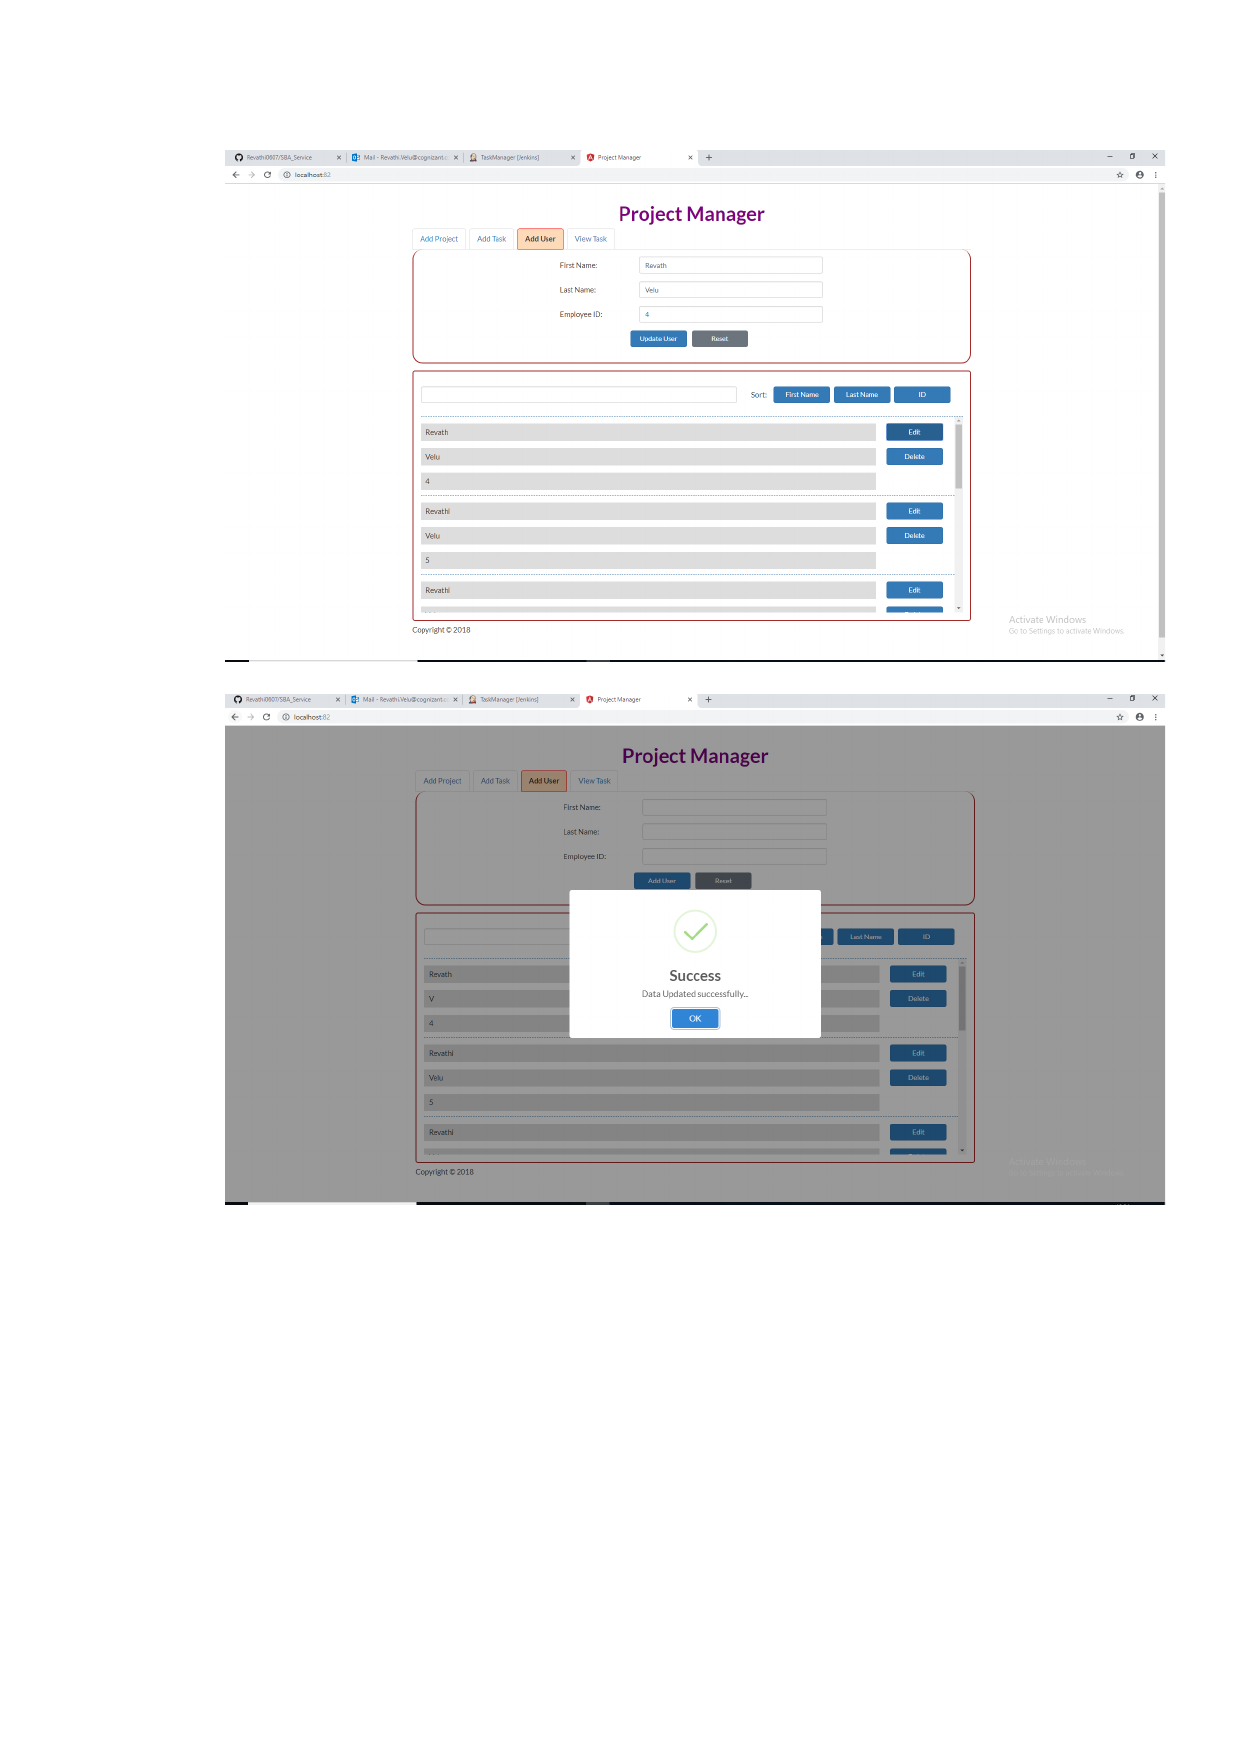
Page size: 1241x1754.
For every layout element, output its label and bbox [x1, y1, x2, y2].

picture [225, 694, 1166, 1205]
picture [225, 150, 1166, 662]
